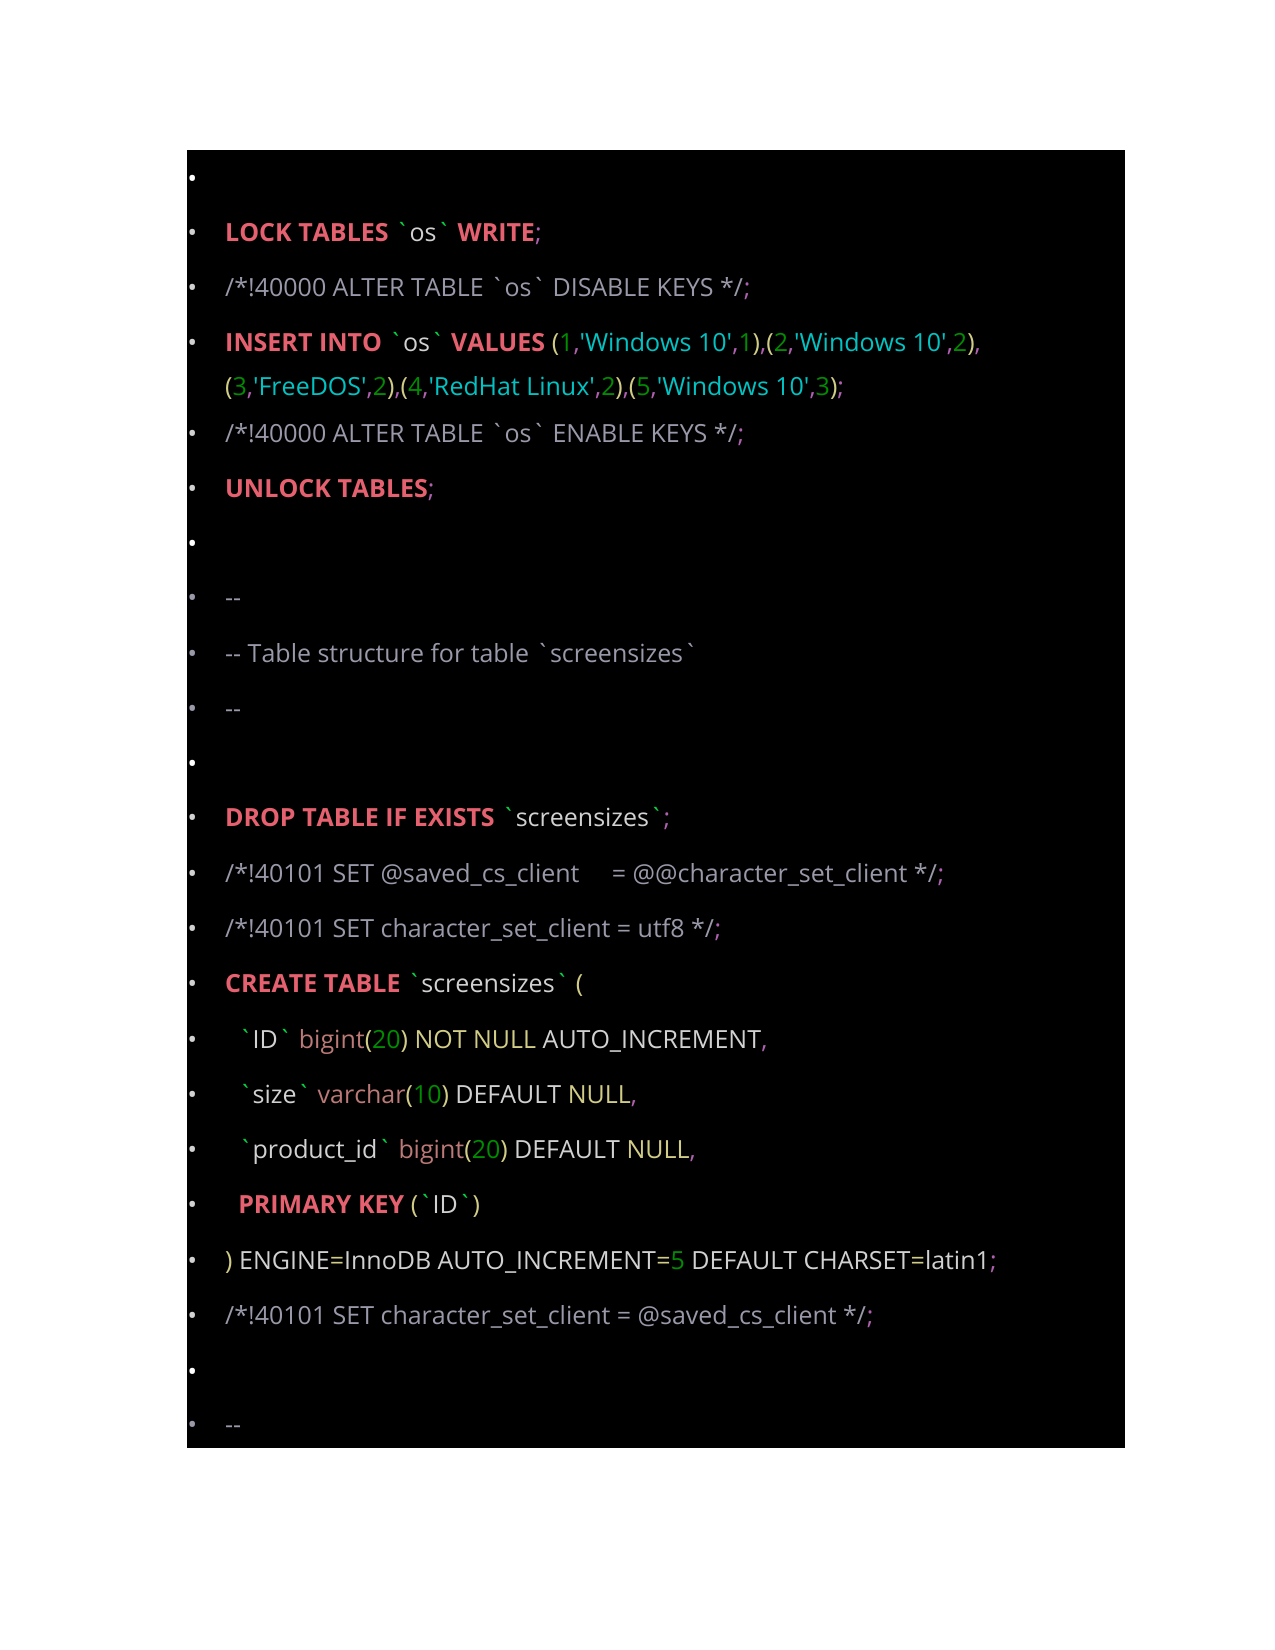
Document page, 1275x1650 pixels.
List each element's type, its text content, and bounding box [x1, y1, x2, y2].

list LOCK TABLES `os` WRITE; [187, 204, 1125, 255]
list -- [187, 1397, 1125, 1448]
list `product_id` bigint(20) DEFAULT NULL, [187, 1122, 1125, 1173]
list /*!40000 ALTER TABLE `os` ENABLE KEYS */; [187, 405, 1125, 457]
list PRIMARY KEY (`ID`) [187, 1177, 1125, 1228]
list `size` varchar(10) DEFAULT NULL, [187, 1066, 1125, 1118]
list `ID` bigint(20) NOT NULL AUTO_INCREMENT, [187, 1011, 1125, 1062]
list ) ENGINE=InnoDB AUTO_INCREMENT=5 DEFAULT CHARSET=latin1; [187, 1232, 1125, 1283]
list UNLOCK TABLES; [187, 461, 1125, 512]
list -- Table structure for table `screensizes` [187, 625, 1125, 676]
list -- [187, 681, 1125, 732]
list CREATE TABLE `screensizes` ( [187, 956, 1125, 1007]
list /*!40000 ALTER TABLE `os` DISABLE KEYS */; [187, 259, 1125, 311]
list INSERT INTO `os` VALUES (1,'Windows 10',1),(2,'Windows 10',2),(3,'FreeDOS',2),(4,'RedHat Linux',2),(5,'Windows 10',3); [187, 314, 1125, 403]
list /*!40101 SET character_set_client = @saved_cs_client */; [187, 1288, 1125, 1339]
list /*!40101 SET character_set_client = utf8 */; [187, 900, 1125, 952]
list /*!40101 SET @saved_cs_client = @@character_set_client */; [187, 845, 1125, 896]
list -- [187, 570, 1125, 621]
list DROP TABLE IF EXISTS `screensizes`; [187, 790, 1125, 841]
